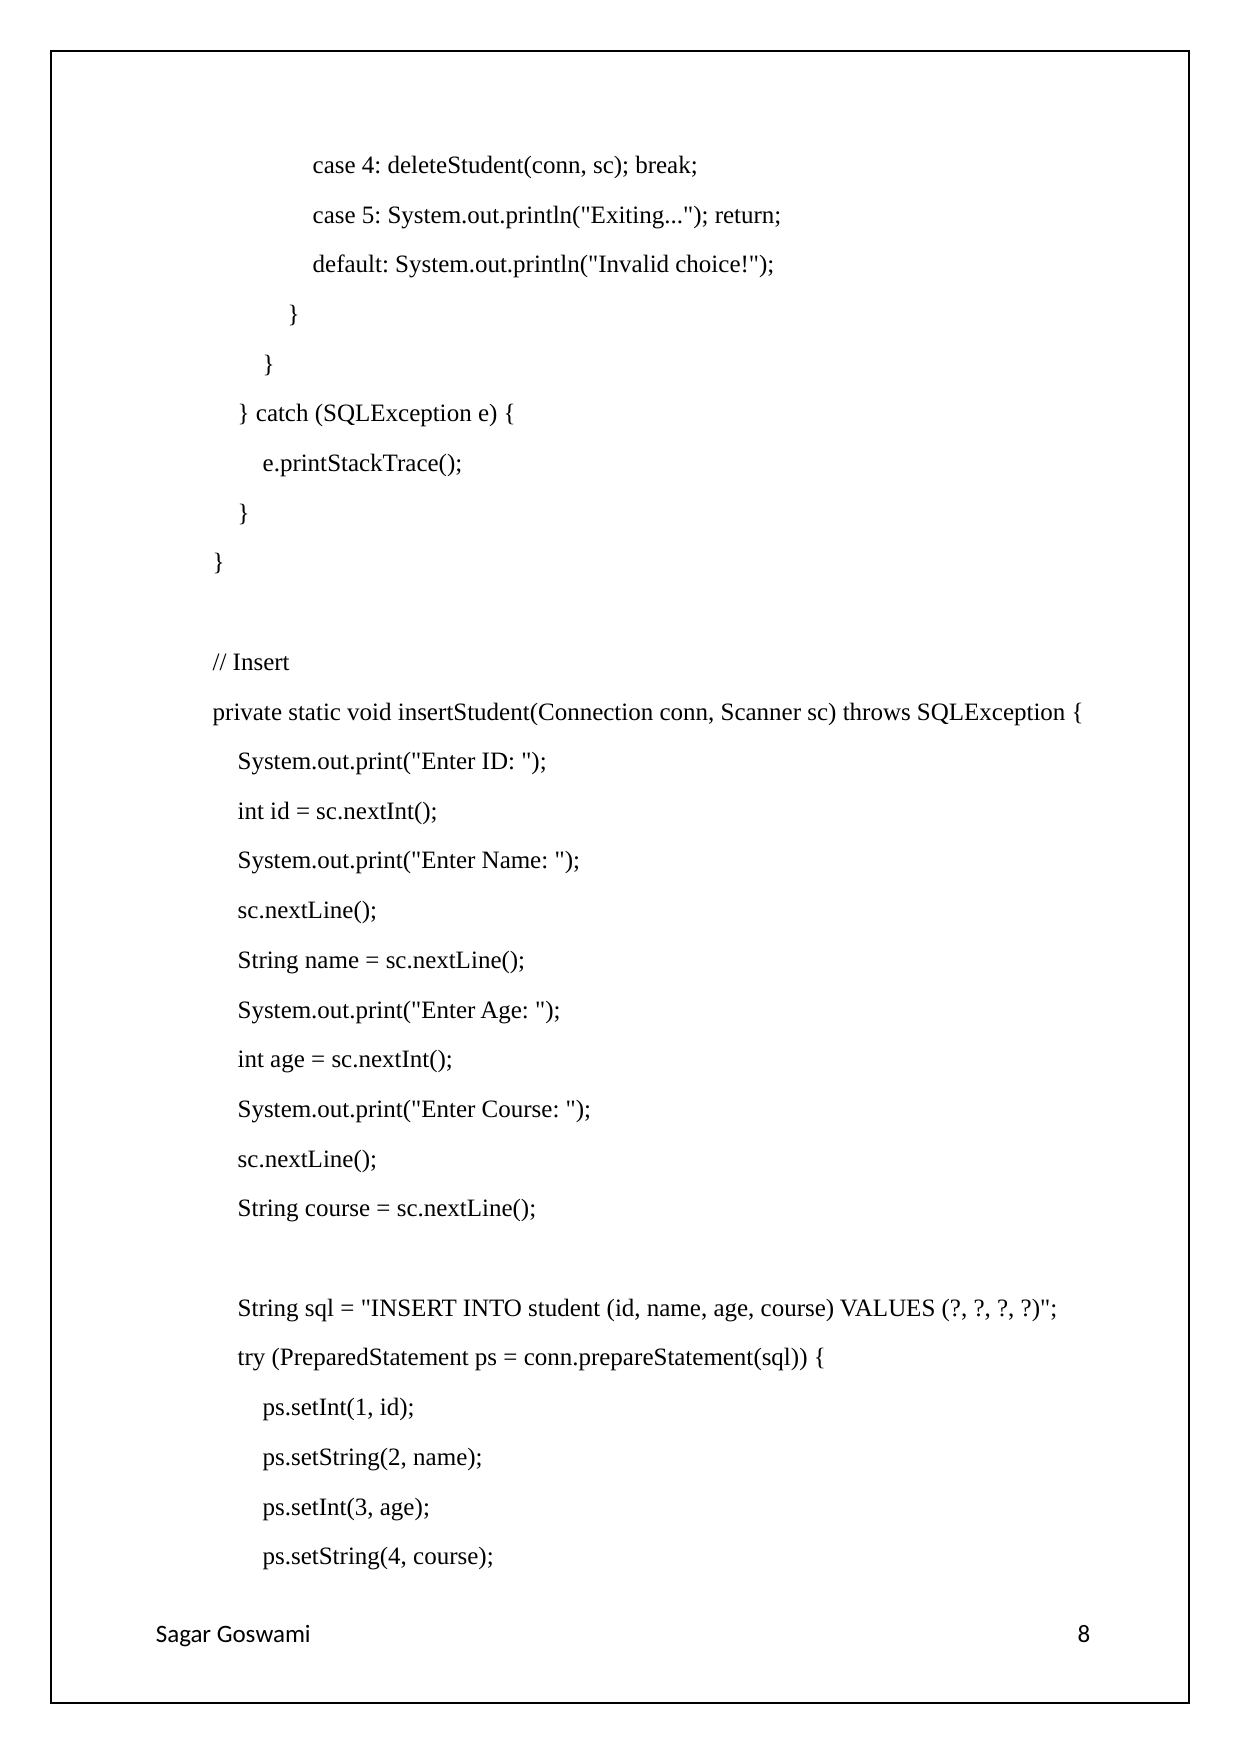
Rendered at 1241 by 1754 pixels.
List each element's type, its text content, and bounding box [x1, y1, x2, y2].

text String sql = "INSERT INTO student (id, name, age, course) VALUES (?, ?, ?, ?)"; [187, 1293, 1090, 1322]
text System.out.print("Enter Name: "); [187, 846, 1090, 874]
text ps.setInt(1, id); [187, 1392, 1090, 1421]
text } catch (SQLException e) { [187, 398, 1090, 427]
text try (PreparedStatement ps = conn.prepareStatement(sql)) { [187, 1342, 1090, 1371]
text System.out.print("Enter Course: "); [187, 1094, 1090, 1123]
text } [187, 349, 1090, 377]
text e.printStackTrace(); [187, 448, 1090, 477]
text private static void insertStudent(Connection conn, Scanner sc) throws SQLException { [187, 697, 1090, 725]
text // Insert [187, 647, 1090, 676]
text case 5: System.out.println("Exiting..."); return; [187, 200, 1090, 228]
text } [187, 299, 1090, 328]
text String course = sc.nextLine(); [187, 1193, 1090, 1222]
text case 4: deleteStudent(conn, sc); break; [187, 150, 1090, 179]
text int age = sc.nextInt(); [187, 1044, 1090, 1073]
text } [187, 498, 1090, 527]
text sc.nextLine(); [187, 1144, 1090, 1172]
text System.out.print("Enter Age: "); [187, 995, 1090, 1023]
text ps.setInt(3, age); [187, 1492, 1090, 1520]
text default: System.out.println("Invalid choice!"); [187, 249, 1090, 278]
text System.out.print("Enter ID: "); [187, 746, 1090, 775]
text ps.setString(2, name); [187, 1442, 1090, 1471]
text } [187, 547, 1090, 576]
text String name = sc.nextLine(); [187, 945, 1090, 974]
text ps.setString(4, course); [187, 1541, 1090, 1570]
text sc.nextLine(); [187, 895, 1090, 924]
text int id = sc.nextInt(); [187, 796, 1090, 825]
